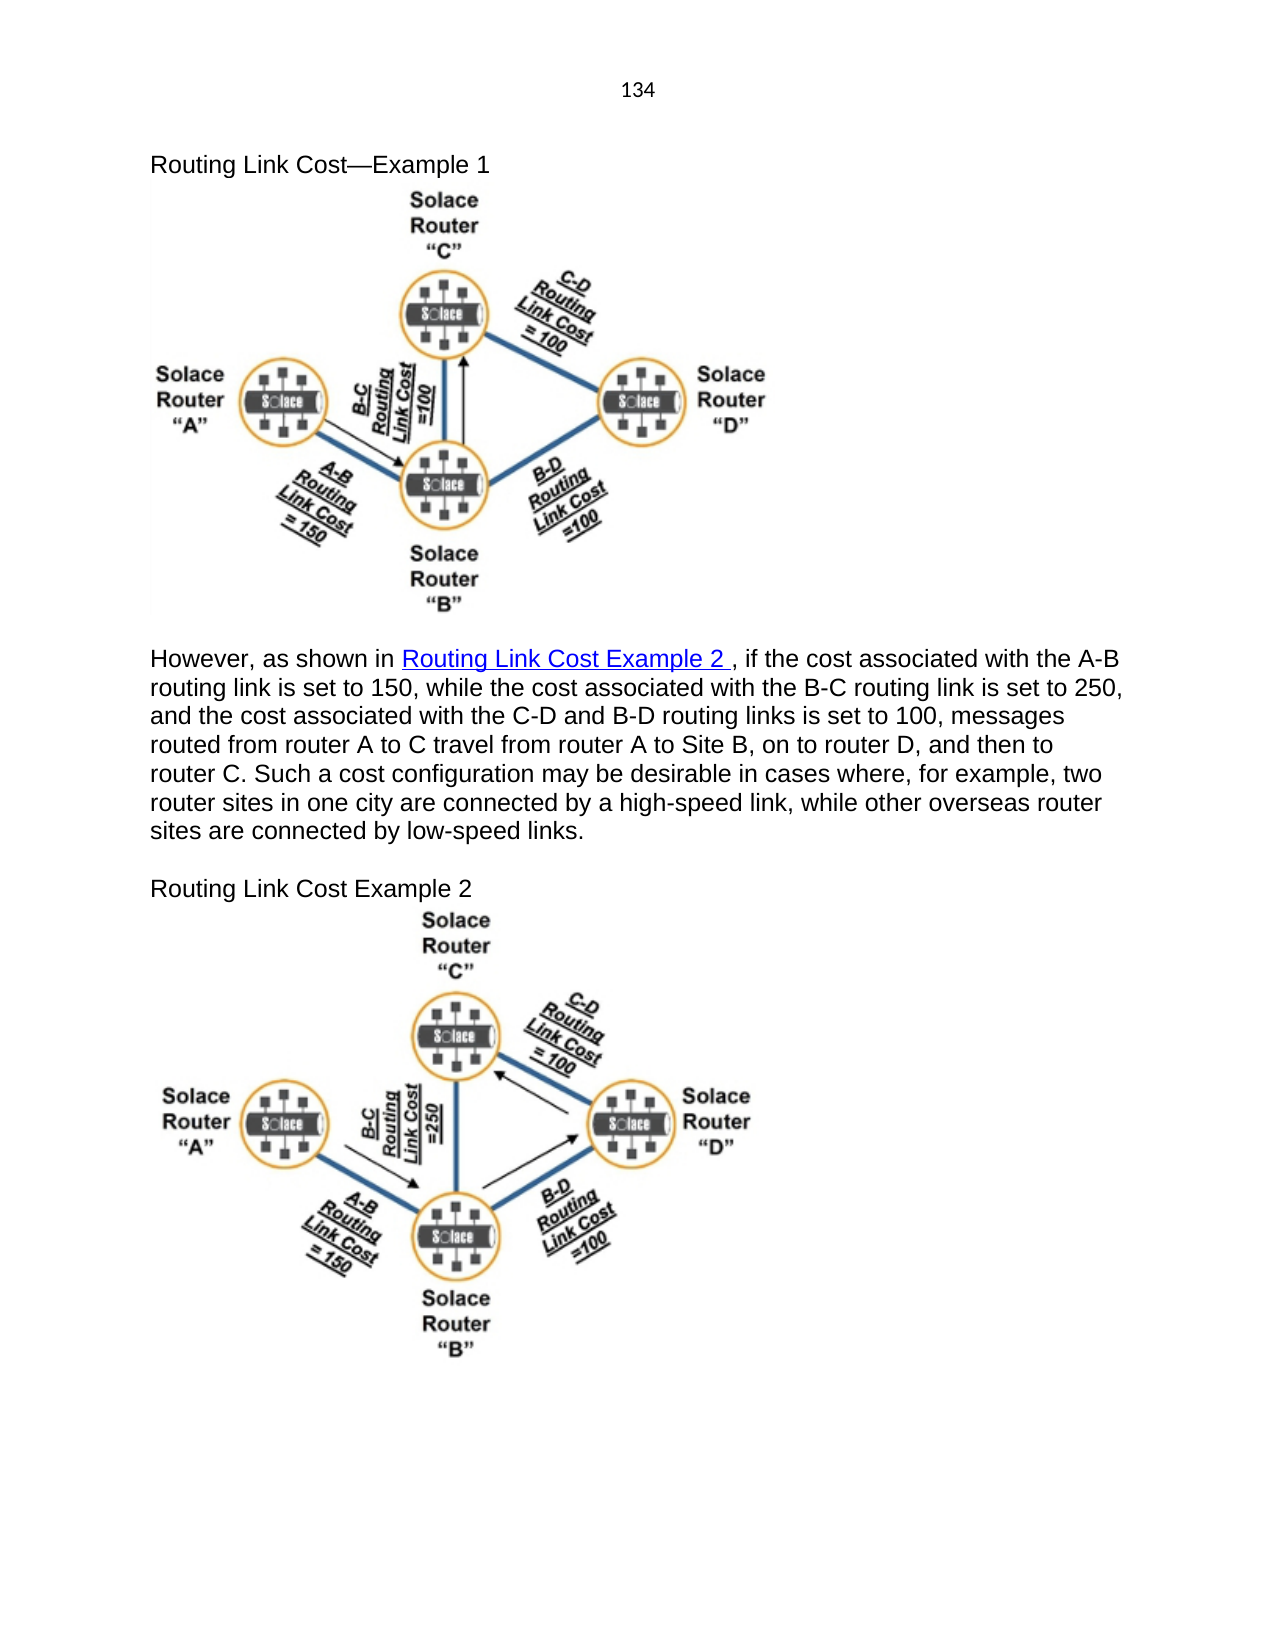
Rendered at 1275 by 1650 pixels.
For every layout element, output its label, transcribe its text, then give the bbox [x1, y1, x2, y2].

text However, as shown in Routing Link Cost Example 2 , if the cost associated with the A-B routing link is set to 150, while the cost associated with the B-C routing link is set to 250, and the cost associated with the C-D and B-D routing links is set to 100, messages routed from router A to C travel from router A to Site B, on to router D, and then to router C. Such a cost configuration may be desirable in cases where, for example, two router sites in one city are connected by a high-speed link, while other overseas router sites are connected by low-speed links. [150, 644, 1125, 845]
picture [150, 903, 760, 1372]
picture [150, 178, 775, 615]
